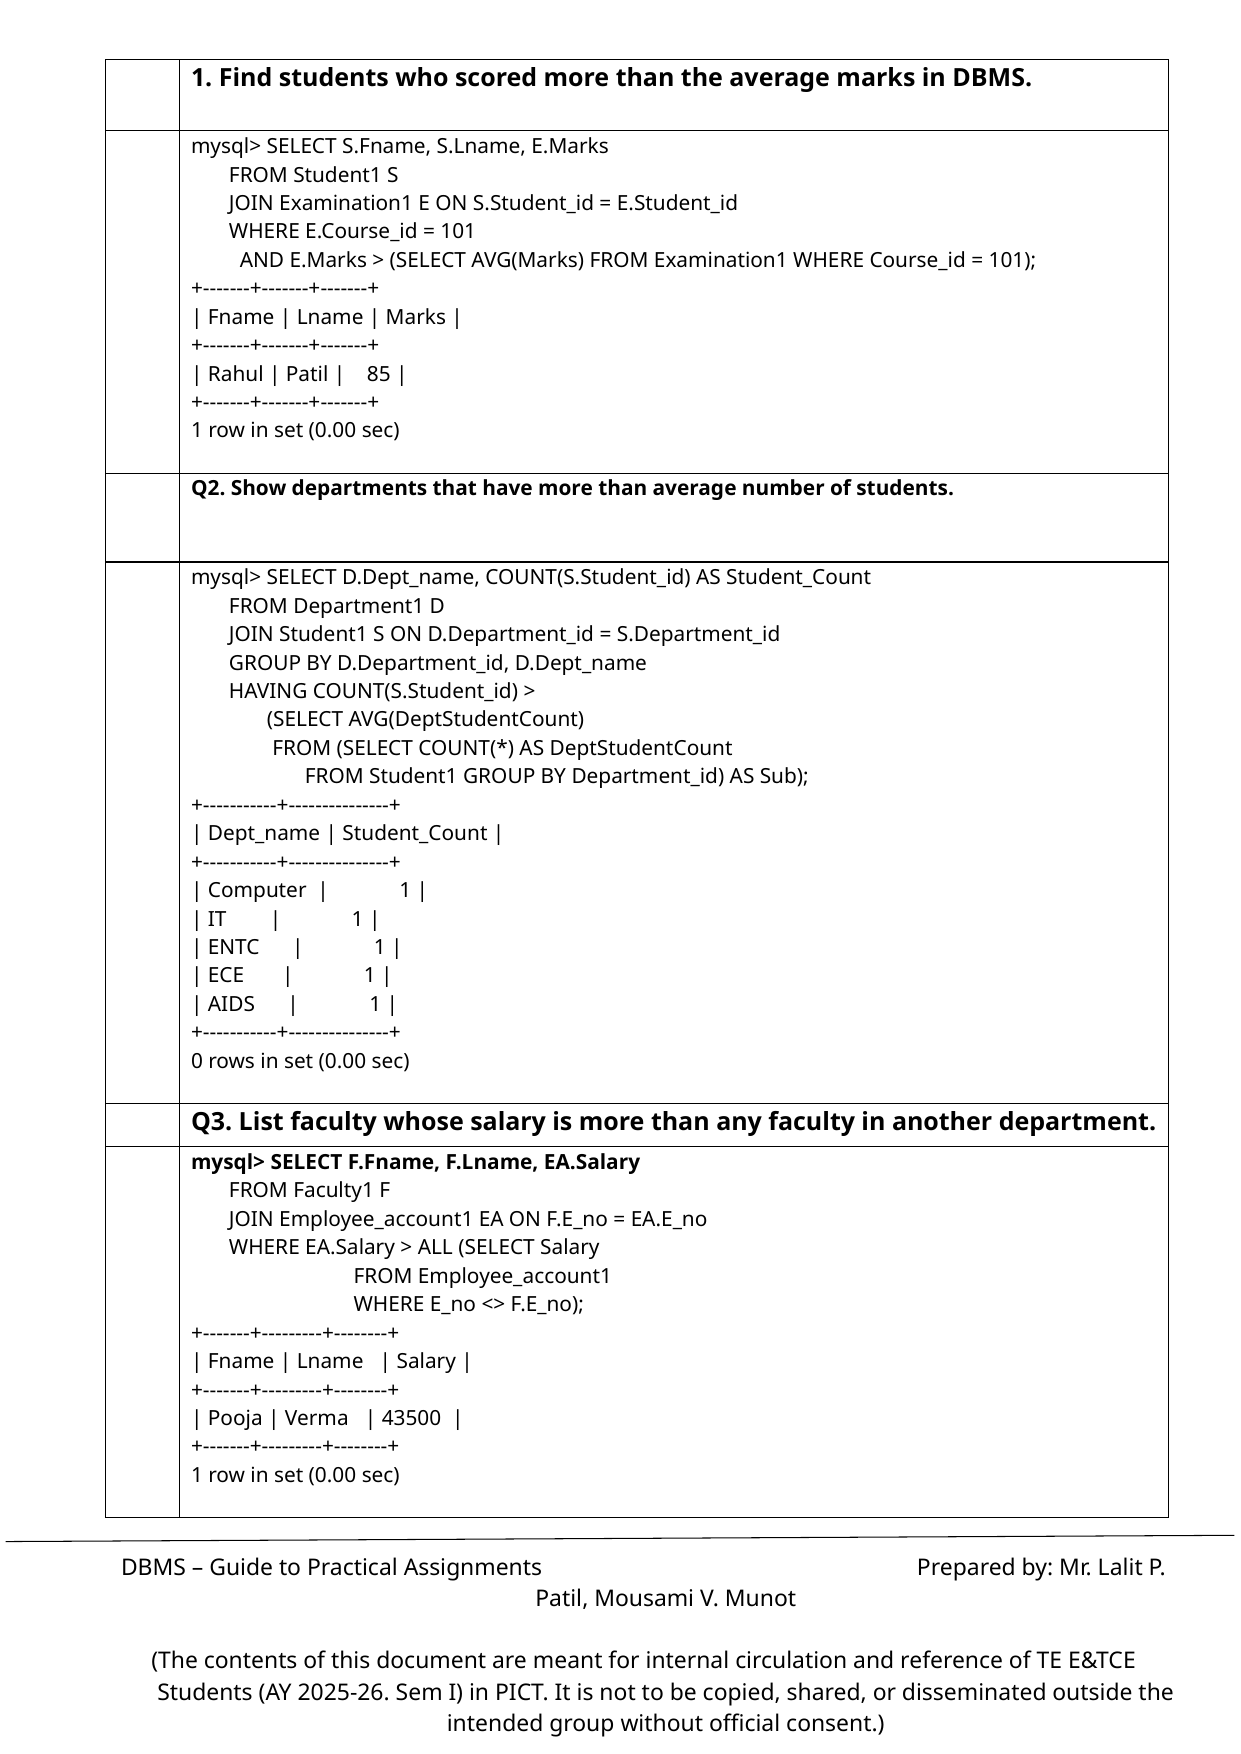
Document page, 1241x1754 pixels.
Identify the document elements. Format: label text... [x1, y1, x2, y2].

table_cell [106, 1147, 179, 1517]
table_cell Q3. List faculty whose salary is more than any faculty in another department. [180, 1104, 1168, 1146]
table_cell [106, 1104, 179, 1146]
table_cell Q2. Show departments that have more than average number of students. [180, 474, 1168, 561]
table_cell [106, 474, 179, 561]
table_cell mysql> SELECT S.Fname, S.Lname, E.Marks FROM Student1 S JOIN Examination1 E ON S.Student_id = E.Student_id WHERE E.Course_id = 101 AND E.Marks > (SELECT AVG(Marks) FROM Examination1 WHERE Course_id = 101); +-------+-------+-------+ | Fname | Lname | Marks | +-------+-------+-------+ | Rahul | Patil | 85 | +-------+-------+-------+ 1 row in set (0.00 sec) [180, 131, 1168, 472]
table_cell [106, 563, 179, 1103]
table_header [106, 60, 179, 130]
table_cell [106, 131, 179, 472]
table_header 1. Find students who scored more than the average marks in DBMS. [180, 60, 1168, 130]
table_cell mysql> SELECT D.Dept_name, COUNT(S.Student_id) AS Student_Count FROM Department1 D JOIN Student1 S ON D.Department_id = S.Department_id GROUP BY D.Department_id, D.Dept_name HAVING COUNT(S.Student_id) > (SELECT AVG(DeptStudentCount) FROM (SELECT COUNT(*) AS DeptStudentCount FROM Student1 GROUP BY Department_id) AS Sub); +-----------+---------------+ | Dept_name | Student_Count | +-----------+---------------+ | Computer | 1 | | IT | 1 | | ENTC | 1 | | ECE | 1 | | AIDS | 1 | +-----------+---------------+ 0 rows in set (0.00 sec) [180, 563, 1168, 1103]
table_cell mysql> SELECT F.Fname, F.Lname, EA.Salary FROM Faculty1 F JOIN Employee_account1 EA ON F.E_no = EA.E_no WHERE EA.Salary > ALL (SELECT Salary FROM Employee_account1 WHERE E_no <> F.E_no); +-------+---------+--------+ | Fname | Lname | Salary | +-------+---------+--------+ | Pooja | Verma | 43500 | +-------+---------+--------+ 1 row in set (0.00 sec) [180, 1147, 1168, 1517]
